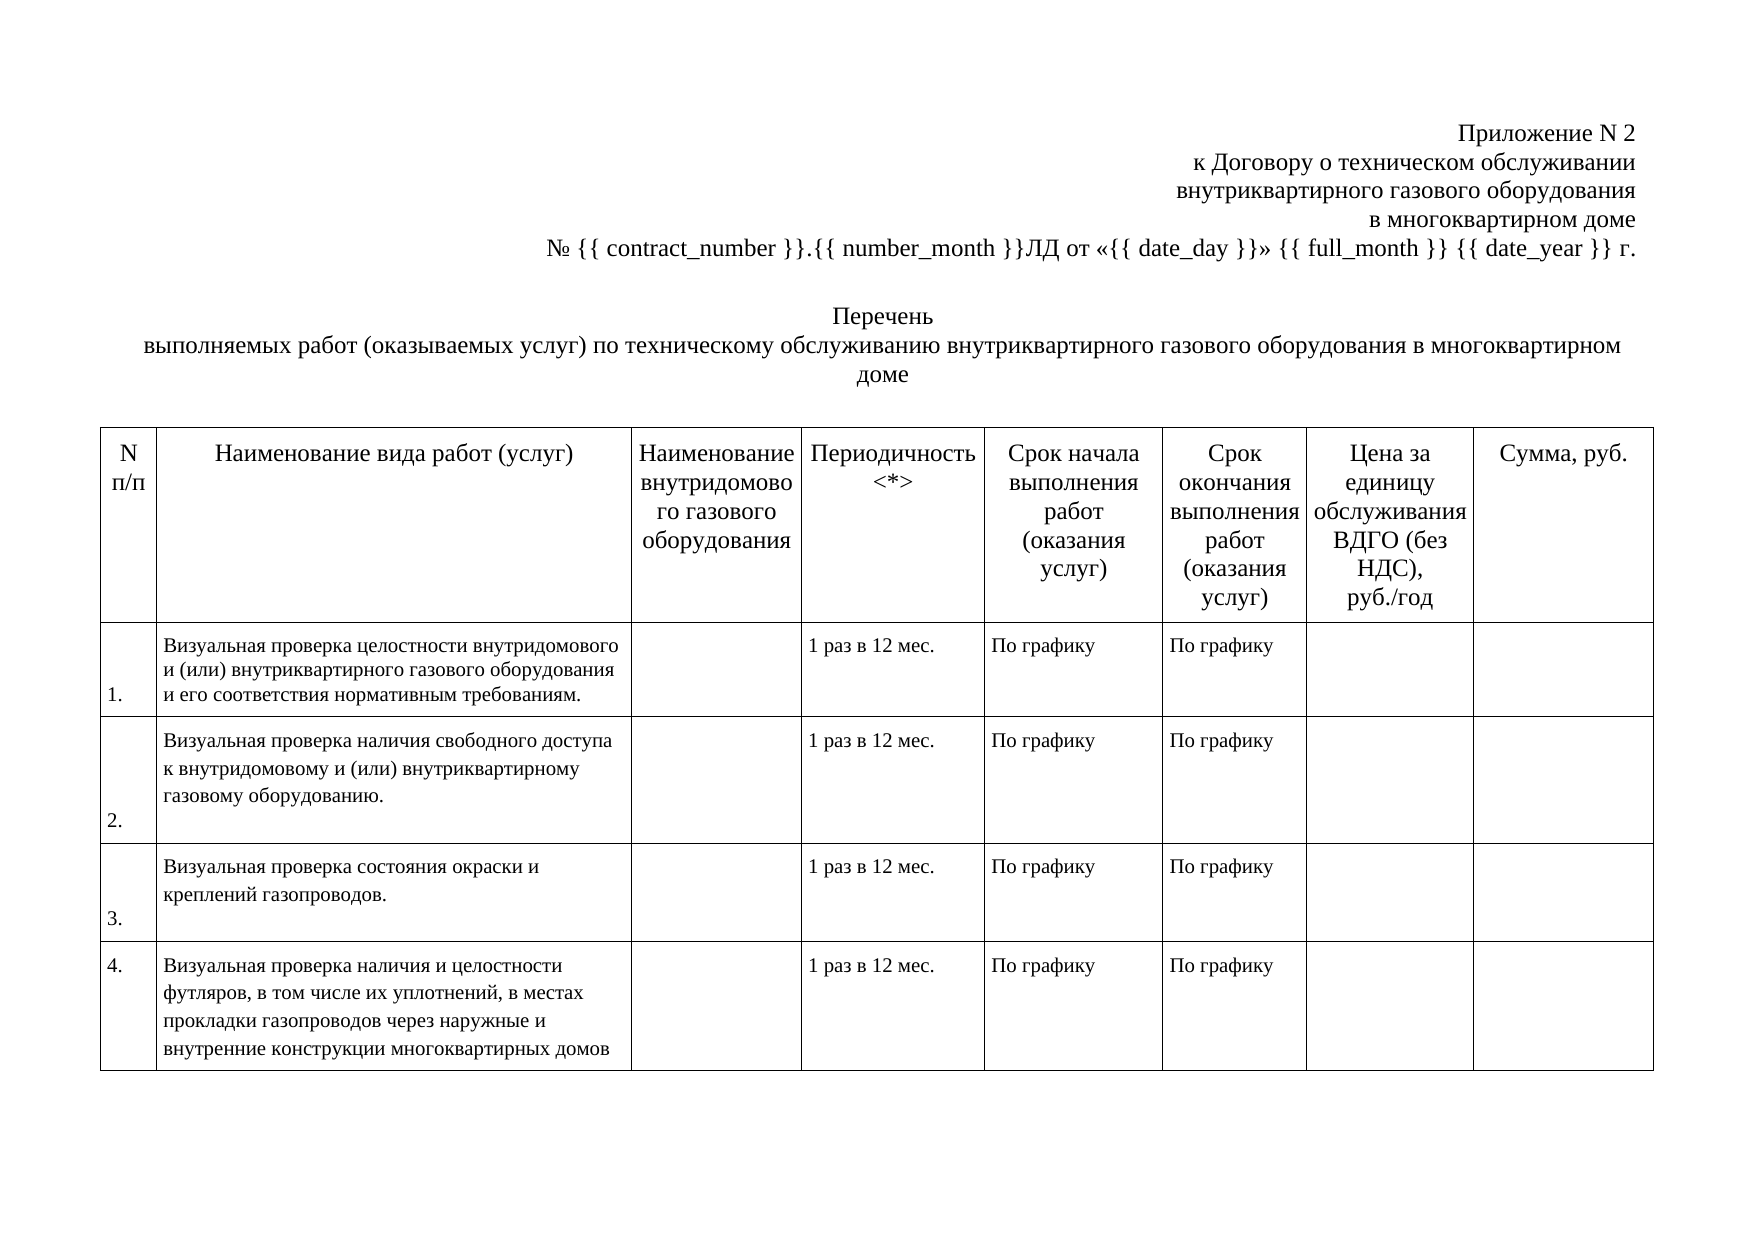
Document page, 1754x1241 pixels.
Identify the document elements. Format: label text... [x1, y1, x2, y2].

table_header Периодичность <*> [802, 428, 984, 622]
table_cell По графику [1163, 623, 1306, 716]
table_cell 1 раз в 12 мес. [802, 844, 984, 941]
table_header Срок окончания выполнения работ (оказания услуг) [1163, 428, 1306, 622]
table_cell [1307, 844, 1473, 941]
table_cell 3. [101, 844, 156, 941]
table_cell По графику [1163, 942, 1306, 1070]
table_cell [1307, 717, 1473, 842]
table_header Сумма, руб. [1474, 428, 1653, 622]
table_cell [632, 844, 801, 941]
table_cell [632, 942, 801, 1070]
table_cell По графику [985, 623, 1162, 716]
table_cell [1307, 942, 1473, 1070]
text внутриквартирного газового оборудования [118, 176, 1636, 204]
table_cell 1 раз в 12 мес. [802, 942, 984, 1070]
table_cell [157, 942, 631, 1070]
table_cell По графику [985, 717, 1162, 842]
table_header Срок начала выполнения работ (оказания услуг) [985, 428, 1162, 622]
table_cell 1. [101, 623, 156, 716]
table_header Перечень выполняемых работ (оказываемых услуг) по техническому обслуживанию внутриквартирного газового оборудования в многоквартирном доме [124, 291, 1641, 398]
text к Договору о техническом обслуживании [118, 147, 1636, 176]
table_cell 1 раз в 12 мес. [802, 717, 984, 842]
table_cell [632, 717, 801, 842]
text № {{ contract_number }}.{{ number_month }}ЛД от «{{ date_day }}» {{ full_month }} {{ date_year }} г. [118, 233, 1636, 262]
table_cell [632, 623, 801, 716]
table_cell 4. [101, 942, 156, 1070]
table_cell [1474, 623, 1653, 716]
table_header N п/п [101, 428, 156, 622]
table_cell [1474, 844, 1653, 941]
table_cell [1474, 942, 1653, 1070]
table_cell [1307, 623, 1473, 716]
table_header Наименование вида работ (услуг) [157, 428, 631, 622]
table_cell По графику [1163, 717, 1306, 842]
table_cell Визуальная проверка целостности внутридомового и (или) внутриквартирного газового оборудования и его соответствия нормативным требованиям. [157, 623, 631, 716]
table_cell 2. [101, 717, 156, 842]
table_cell По графику [985, 844, 1162, 941]
table_cell Визуальная проверка наличия свободного доступа к внутридомовому и (или) внутриквартирному газовому оборудованию. [157, 717, 631, 842]
table_cell Визуальная проверка состояния окраски и креплений газопроводов. [157, 844, 631, 941]
text Приложение N 2 [118, 118, 1636, 147]
text в многоквартирном доме [118, 204, 1636, 233]
table_header Цена за единицу обслуживания ВДГО (без НДС), руб./год [1307, 428, 1473, 622]
table_cell По графику [1163, 844, 1306, 941]
table_cell 1 раз в 12 мес. [802, 623, 984, 716]
table_cell [1474, 717, 1653, 842]
table_header Наименование внутридомового газового оборудования [632, 428, 801, 622]
table_cell По графику [985, 942, 1162, 1070]
